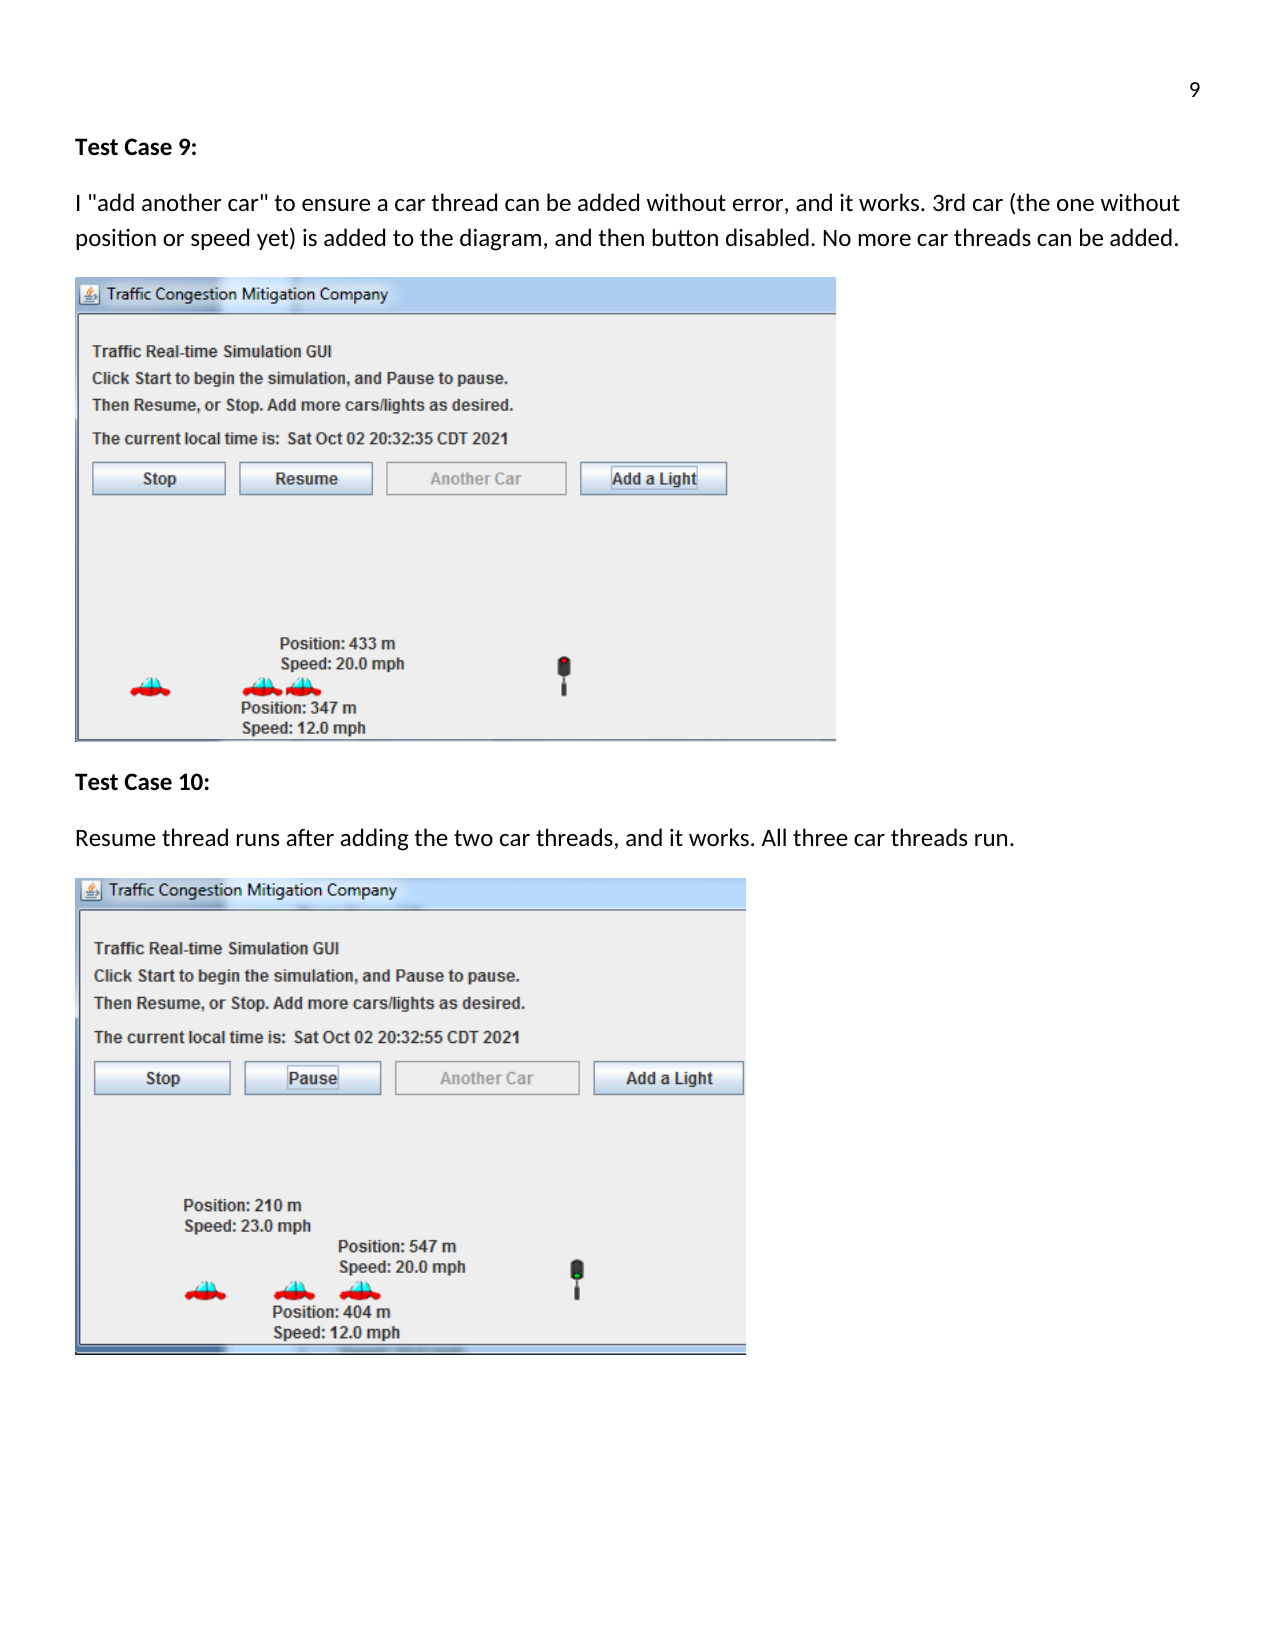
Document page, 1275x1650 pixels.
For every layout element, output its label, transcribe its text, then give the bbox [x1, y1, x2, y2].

picture [75, 878, 747, 1355]
picture [75, 277, 837, 742]
text Resume thread runs after adding the two car threads, and it works. All three car threads run. [75, 822, 1200, 853]
text I "add another car" to ensure a car thread can be added without error, and it works. 3rd car (the one without position or speed yet) is added to the diagram, and then button disabled. No more car threads can be added. [75, 187, 1200, 252]
text Test Case 9: [75, 131, 1200, 162]
text Test Case 10: [75, 766, 1200, 797]
